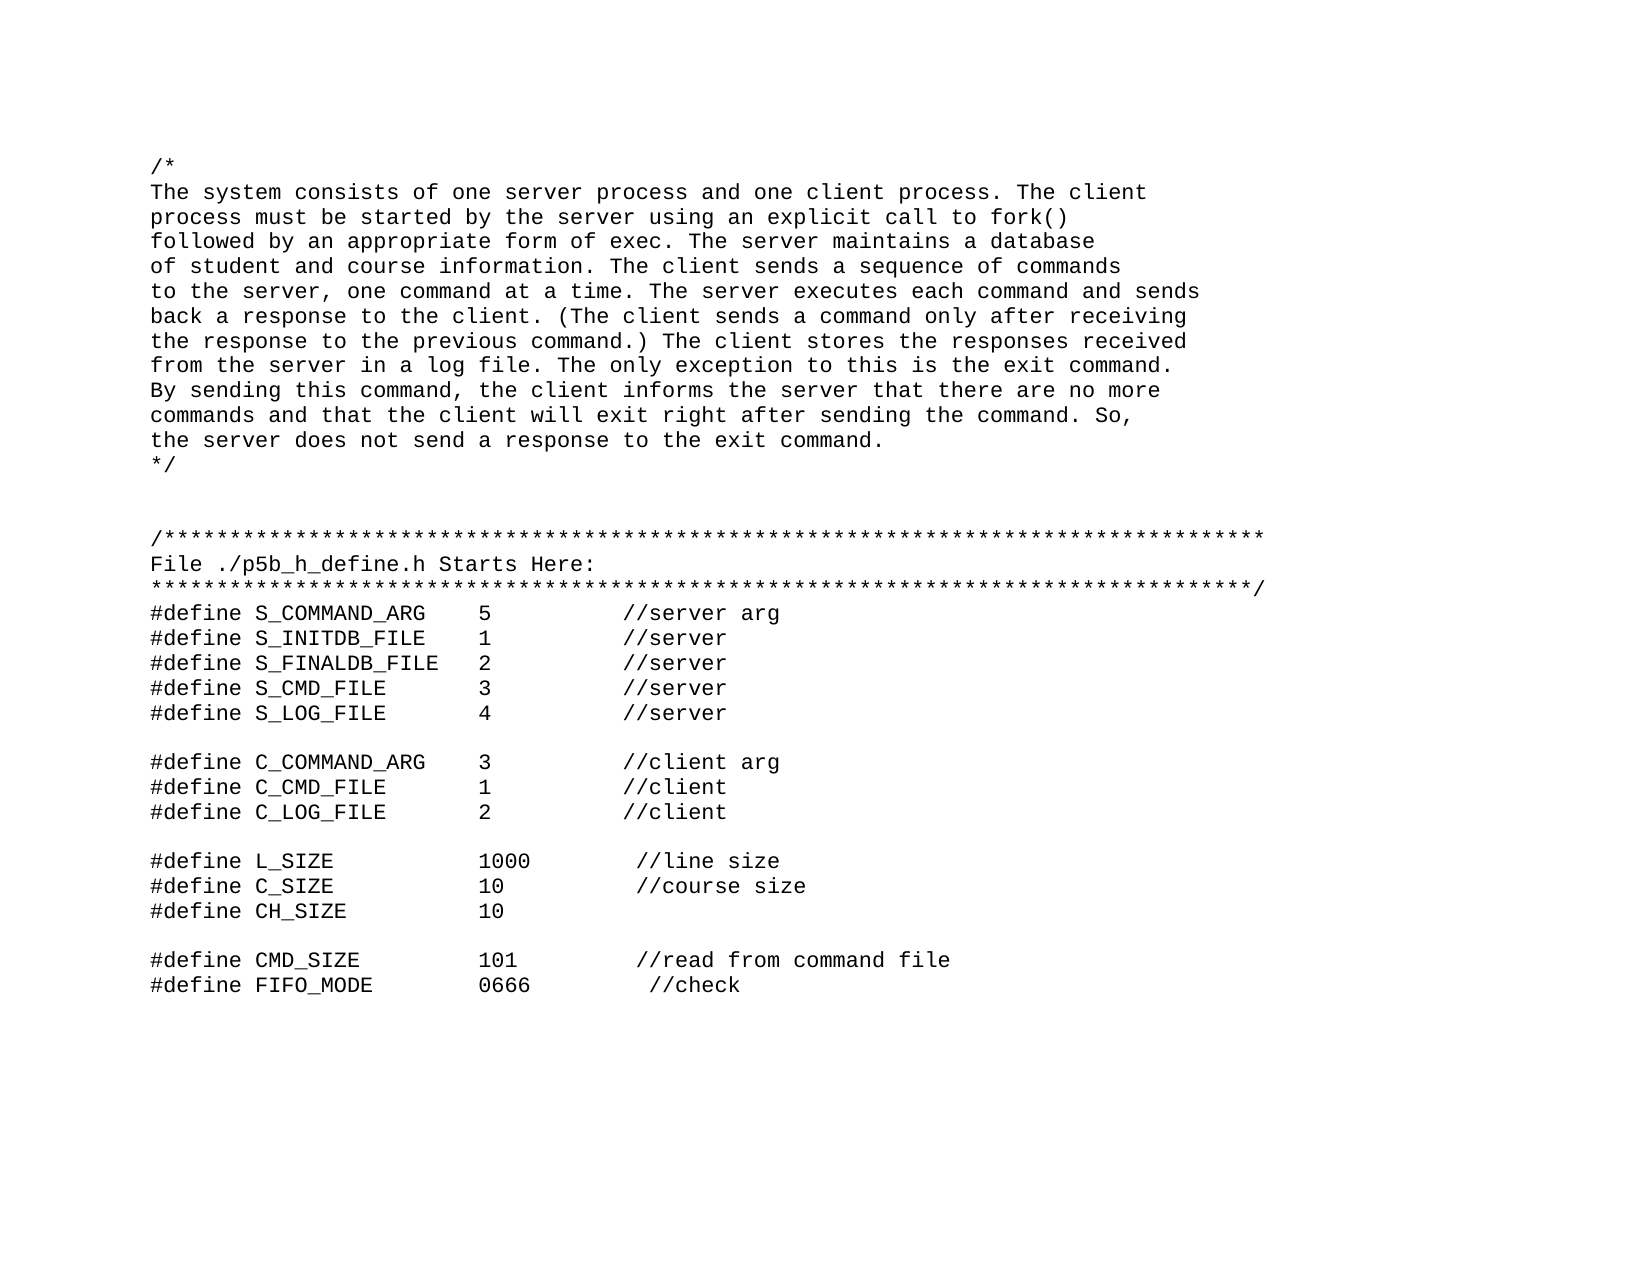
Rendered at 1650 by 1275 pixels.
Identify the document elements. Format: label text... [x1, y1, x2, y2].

text #define S_INITDB_FILE 1 //server [150, 627, 1500, 652]
text #define C_LOG_FILE 2 //client [150, 801, 1500, 826]
text #define S_FINALDB_FILE 2 //server [150, 652, 1500, 677]
text ************************************************************************************/ [150, 578, 1500, 603]
text */ [150, 454, 1500, 479]
text of student and course information. The client sends a sequence of commands [150, 256, 1500, 280]
text #define S_COMMAND_ARG 5 //server arg [150, 603, 1500, 627]
text /************************************************************************************ [150, 528, 1500, 553]
text back a response to the client. (The client sends a command only after receiving [150, 305, 1500, 330]
text By sending this command, the client informs the server that there are no more [150, 379, 1500, 404]
text #define C_SIZE 10 //course size [150, 875, 1500, 900]
text File ./p5b_h_define.h Starts Here: [150, 553, 1500, 578]
text #define C_CMD_FILE 1 //client [150, 776, 1500, 801]
text #define C_COMMAND_ARG 3 //client arg [150, 751, 1500, 776]
text followed by an appropriate form of exec. The server maintains a database [150, 231, 1500, 256]
text #define CMD_SIZE 101 //read from command file [150, 950, 1500, 974]
text /* [150, 156, 1500, 181]
text from the server in a log file. The only exception to this is the exit command. [150, 355, 1500, 379]
text the response to the previous command.) The client stores the responses received [150, 330, 1500, 355]
text #define CH_SIZE 10 [150, 900, 1500, 925]
text the server does not send a response to the exit command. [150, 429, 1500, 454]
text process must be started by the server using an explicit call to fork() [150, 206, 1500, 231]
text #define S_CMD_FILE 3 //server [150, 677, 1500, 702]
text The system consists of one server process and one client process. The client [150, 181, 1500, 206]
text #define L_SIZE 1000 //line size [150, 851, 1500, 875]
text commands and that the client will exit right after sending the command. So, [150, 404, 1500, 429]
text to the server, one command at a time. The server executes each command and sends [150, 280, 1500, 305]
text #define FIFO_MODE 0666 //check [150, 974, 1500, 999]
text #define S_LOG_FILE 4 //server [150, 702, 1500, 727]
